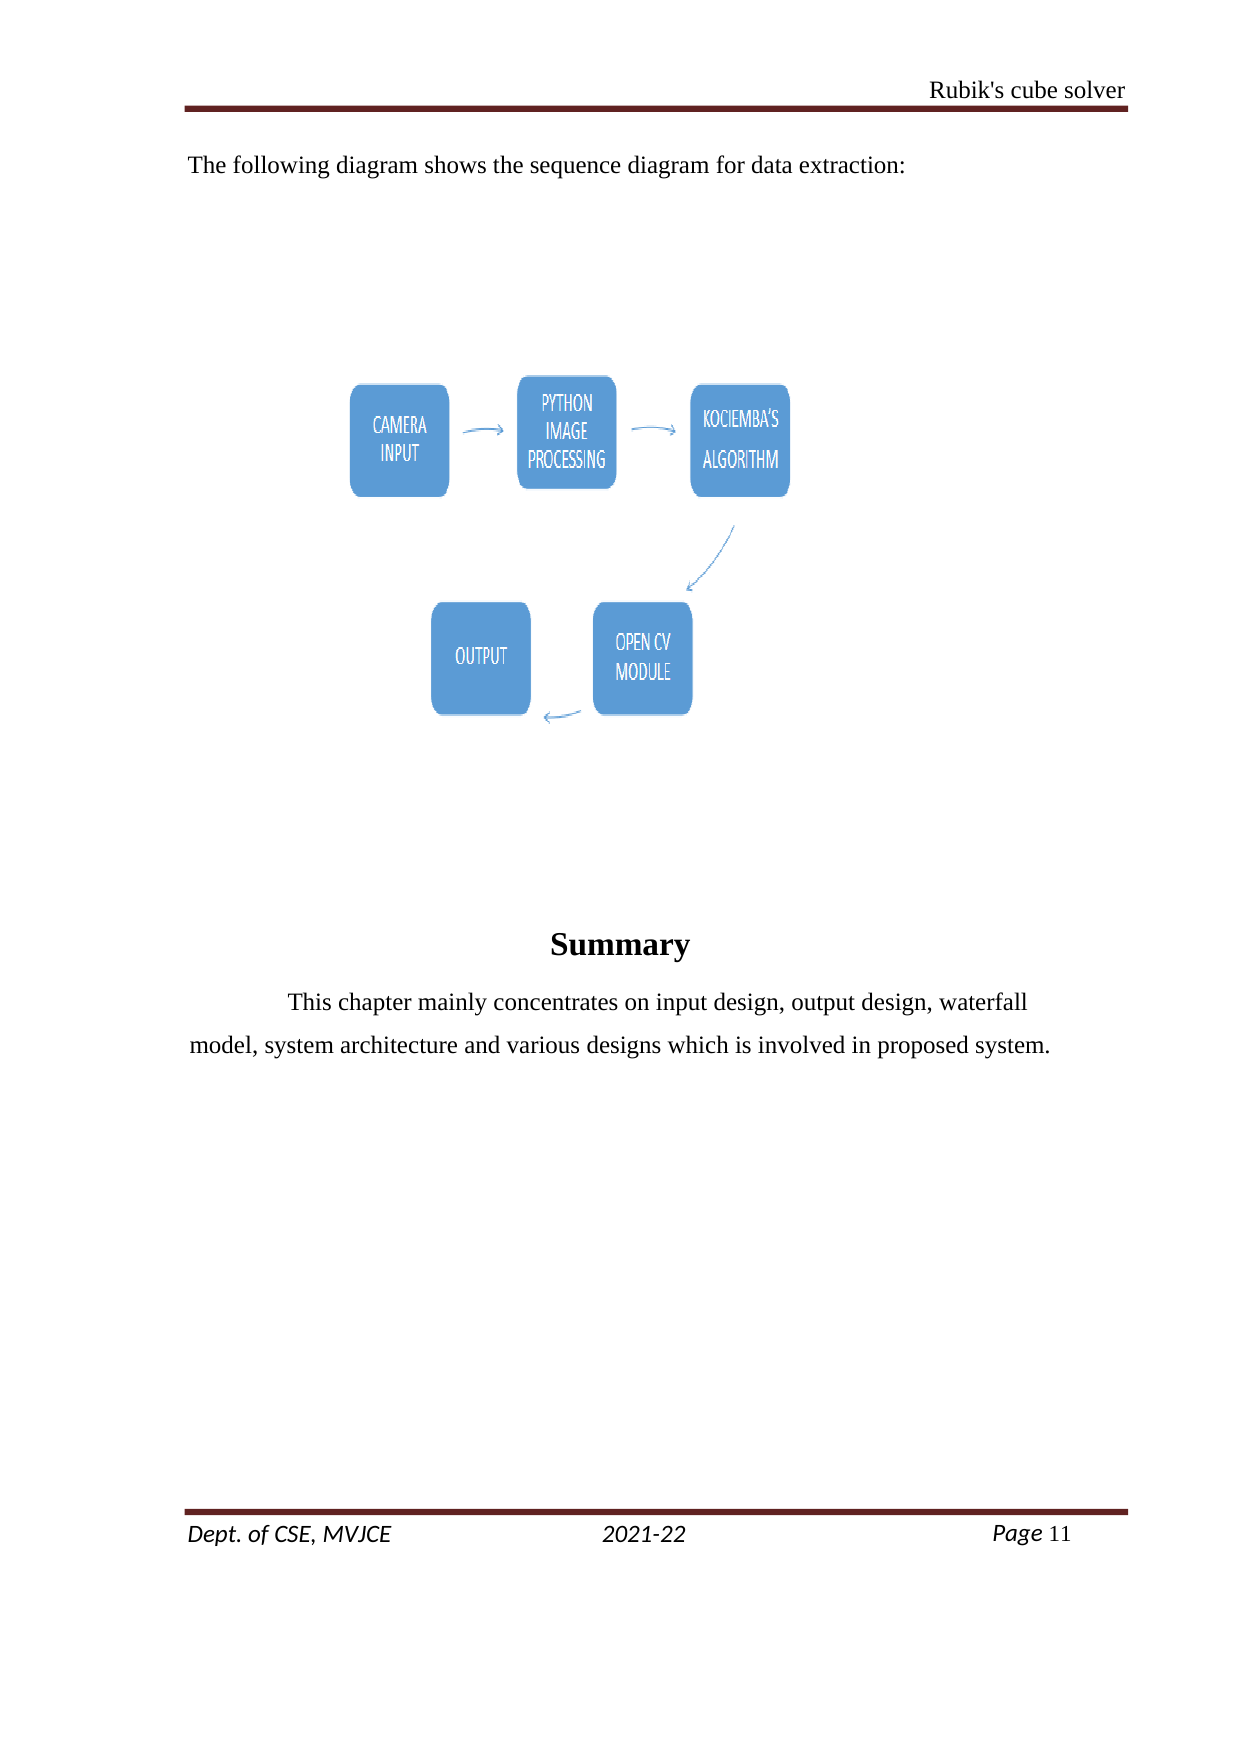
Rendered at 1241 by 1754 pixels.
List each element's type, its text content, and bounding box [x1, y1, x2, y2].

text Summary [187, 924, 1053, 962]
text The following diagram shows the sequence diagram for data extraction: [187, 150, 1053, 179]
picture [330, 304, 820, 736]
text This chapter mainly concentrates on input design, output design, waterfall model, system architecture and various designs which is involved in proposed system. [187, 987, 1053, 1058]
